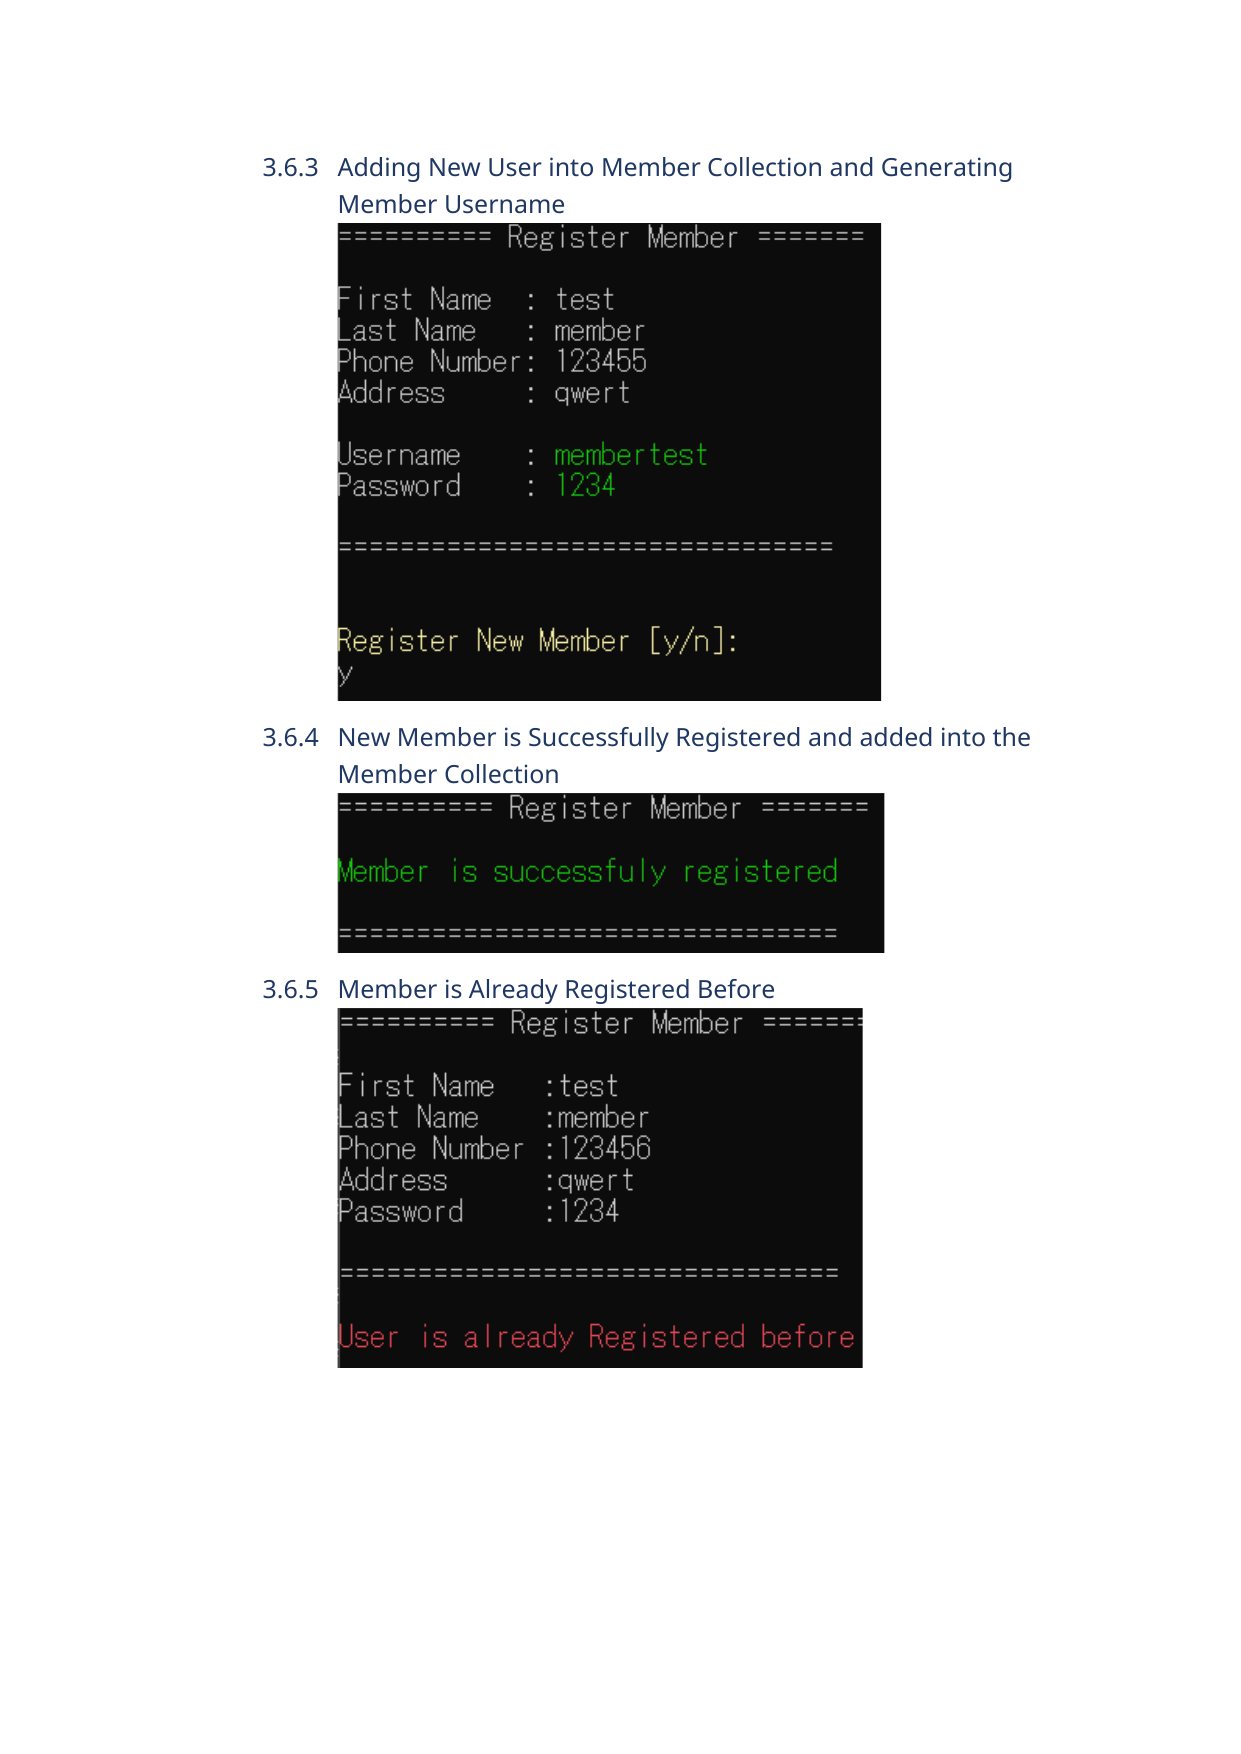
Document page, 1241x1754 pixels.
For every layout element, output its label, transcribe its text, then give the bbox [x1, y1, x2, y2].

picture [337, 1008, 863, 1368]
picture [337, 793, 885, 953]
subtitle New Member is Successfully Registered and added into the Member Collection [262, 719, 1090, 790]
subtitle Member is Already Registered Before [262, 971, 1090, 1005]
subtitle Adding New User into Member Collection and Generating Member Username [262, 150, 1090, 221]
picture [337, 223, 882, 701]
